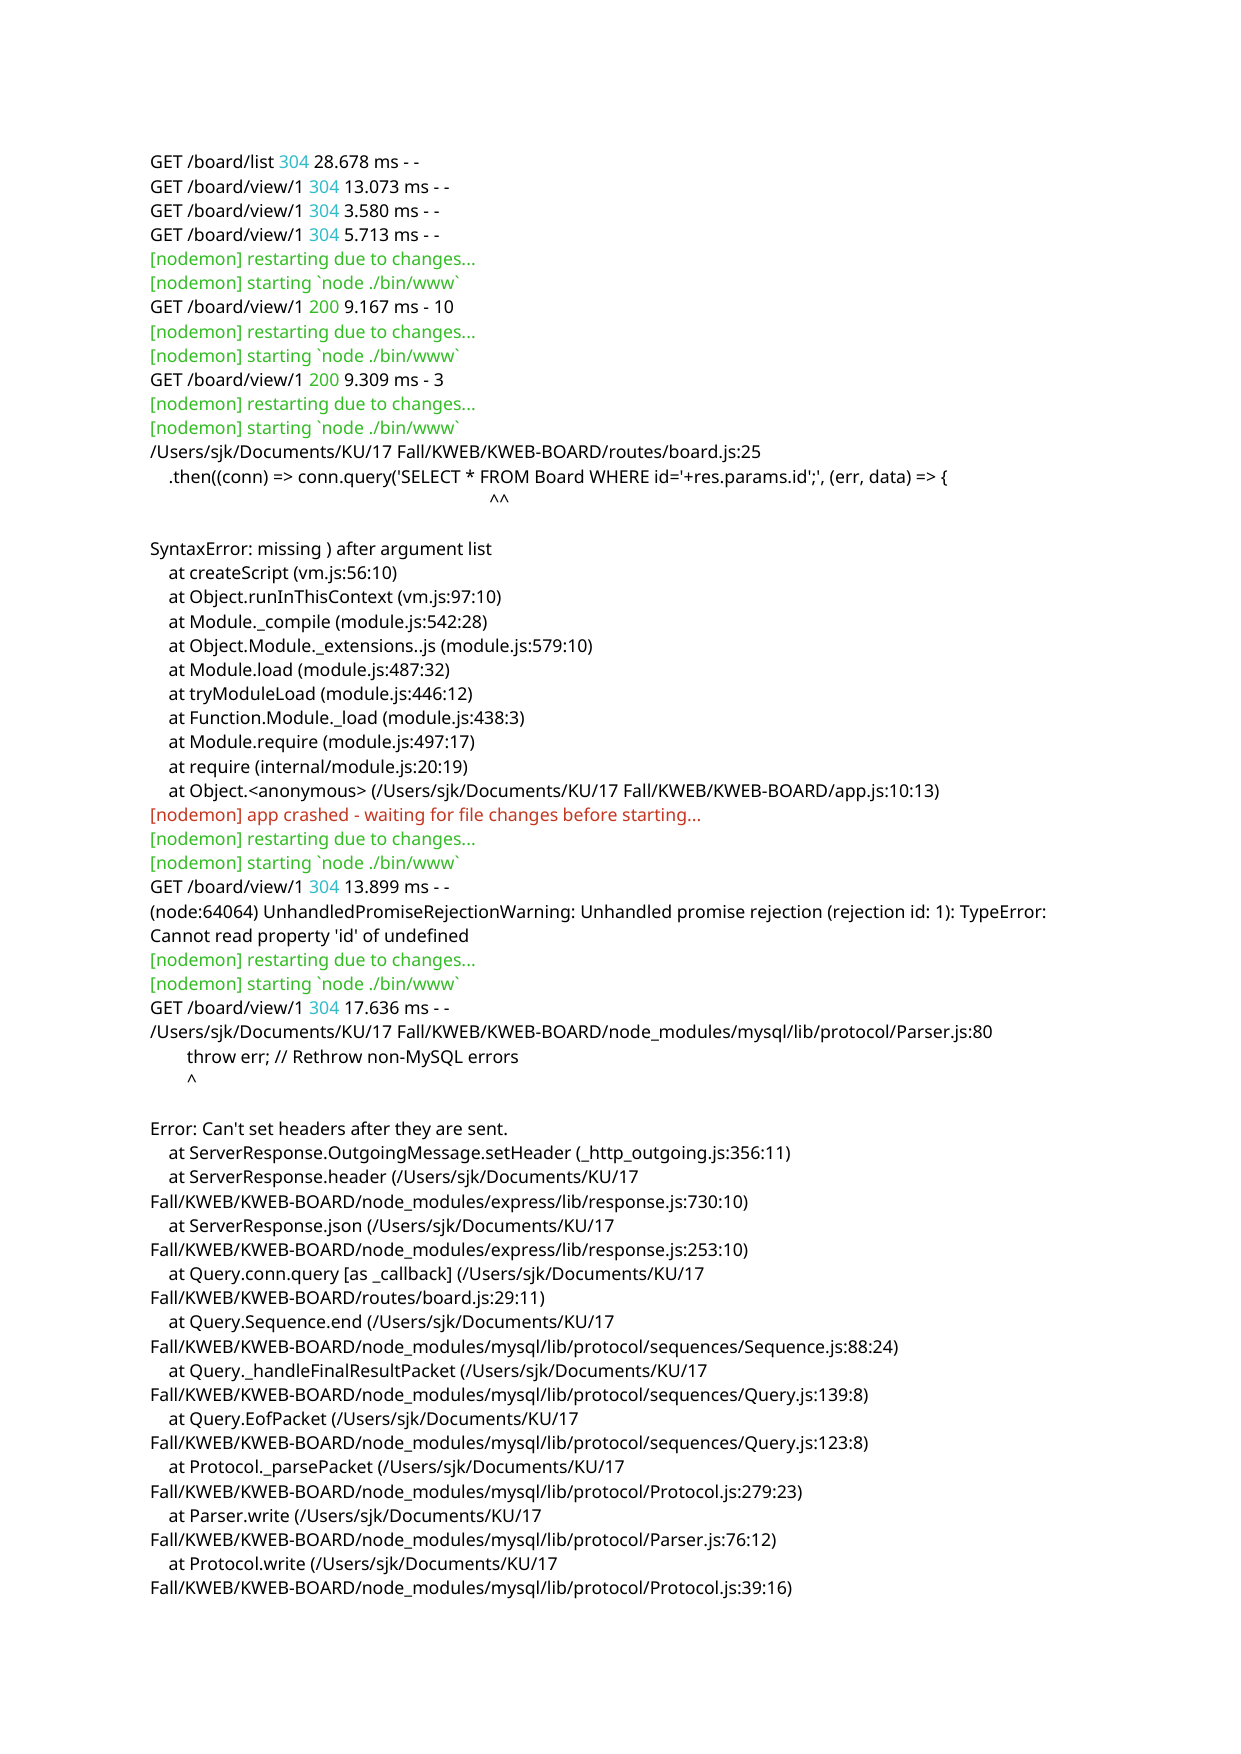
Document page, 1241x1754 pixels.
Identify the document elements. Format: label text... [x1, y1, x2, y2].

text at Query.Sequence.end (/Users/sjk/Documents/KU/17 Fall/KWEB/KWEB-BOARD/node_modules/mysql/lib/protocol/sequences/Sequence.js:88:24) [150, 1310, 1090, 1358]
text at Query.conn.query [as _callback] (/Users/sjk/Documents/KU/17 Fall/KWEB/KWEB-BOARD/routes/board.js:29:11) [150, 1262, 1090, 1310]
text [nodemon] starting `node ./bin/www` [150, 851, 1090, 875]
text at Query.EofPacket (/Users/sjk/Documents/KU/17 Fall/KWEB/KWEB-BOARD/node_modules/mysql/lib/protocol/sequences/Query.js:123:8) [150, 1407, 1090, 1455]
text at Protocol._parsePacket (/Users/sjk/Documents/KU/17 Fall/KWEB/KWEB-BOARD/node_modules/mysql/lib/protocol/Protocol.js:279:23) [150, 1455, 1090, 1503]
text GET /board/view/1 304 13.073 ms - - [150, 174, 1090, 198]
text (node:64064) UnhandledPromiseRejectionWarning: Unhandled promise rejection (rejection id: 1): TypeError: Cannot read property 'id' of undefined [150, 899, 1090, 947]
text GET /board/list 304 28.678 ms - - [150, 150, 1090, 174]
text at Module._compile (module.js:542:28) [150, 609, 1090, 633]
text at Protocol.write (/Users/sjk/Documents/KU/17 Fall/KWEB/KWEB-BOARD/node_modules/mysql/lib/protocol/Protocol.js:39:16) [150, 1552, 1090, 1600]
text at Object.<anonymous> (/Users/sjk/Documents/KU/17 Fall/KWEB/KWEB-BOARD/app.js:10:13) [150, 778, 1090, 802]
text at ServerResponse.OutgoingMessage.setHeader (_http_outgoing.js:356:11) [150, 1141, 1090, 1165]
text /Users/sjk/Documents/KU/17 Fall/KWEB/KWEB-BOARD/node_modules/mysql/lib/protocol/Parser.js:80 [150, 1020, 1090, 1044]
text [nodemon] restarting due to changes... [150, 947, 1090, 972]
text /Users/sjk/Documents/KU/17 Fall/KWEB/KWEB-BOARD/routes/board.js:25 [150, 440, 1090, 464]
text [nodemon] starting `node ./bin/www` [150, 972, 1090, 996]
text [nodemon] starting `node ./bin/www` [150, 271, 1090, 295]
text at Module.require (module.js:497:17) [150, 730, 1090, 754]
text at Module.load (module.js:487:32) [150, 657, 1090, 682]
text at Function.Module._load (module.js:438:3) [150, 706, 1090, 730]
text SyntaxError: missing ) after argument list [150, 537, 1090, 561]
text at Query._handleFinalResultPacket (/Users/sjk/Documents/KU/17 Fall/KWEB/KWEB-BOARD/node_modules/mysql/lib/protocol/sequences/Query.js:139:8) [150, 1358, 1090, 1407]
text throw err; // Rethrow non-MySQL errors [150, 1044, 1090, 1068]
text at tryModuleLoad (module.js:446:12) [150, 682, 1090, 706]
text GET /board/view/1 304 17.636 ms - - [150, 996, 1090, 1020]
text .then((conn) => conn.query('SELECT * FROM Board WHERE id='+res.params.id';', (err, data) => { [150, 464, 1090, 488]
text [nodemon] restarting due to changes... [150, 392, 1090, 416]
text at ServerResponse.header (/Users/sjk/Documents/KU/17 Fall/KWEB/KWEB-BOARD/node_modules/express/lib/response.js:730:10) [150, 1165, 1090, 1213]
text Error: Can't set headers after they are sent. [150, 1117, 1090, 1141]
text GET /board/view/1 304 3.580 ms - - [150, 198, 1090, 222]
text at Parser.write (/Users/sjk/Documents/KU/17 Fall/KWEB/KWEB-BOARD/node_modules/mysql/lib/protocol/Parser.js:76:12) [150, 1503, 1090, 1552]
text at ServerResponse.json (/Users/sjk/Documents/KU/17 Fall/KWEB/KWEB-BOARD/node_modules/express/lib/response.js:253:10) [150, 1213, 1090, 1262]
text GET /board/view/1 200 9.309 ms - 3 [150, 367, 1090, 392]
text [nodemon] starting `node ./bin/www` [150, 343, 1090, 367]
text GET /board/view/1 200 9.167 ms - 10 [150, 295, 1090, 319]
text GET /board/view/1 304 13.899 ms - - [150, 875, 1090, 899]
text at require (internal/module.js:20:19) [150, 754, 1090, 778]
text at Object.Module._extensions..js (module.js:579:10) [150, 633, 1090, 657]
text ^ [150, 1068, 1090, 1092]
text at createScript (vm.js:56:10) [150, 561, 1090, 585]
text at Object.runInThisContext (vm.js:97:10) [150, 585, 1090, 609]
text [nodemon] restarting due to changes... [150, 827, 1090, 851]
text [nodemon] starting `node ./bin/www` [150, 416, 1090, 440]
text [nodemon] restarting due to changes... [150, 319, 1090, 343]
text GET /board/view/1 304 5.713 ms - - [150, 222, 1090, 247]
text [nodemon] app crashed - waiting for file changes before starting... [150, 802, 1090, 827]
text ^^ [150, 488, 1090, 512]
text [nodemon] restarting due to changes... [150, 247, 1090, 271]
